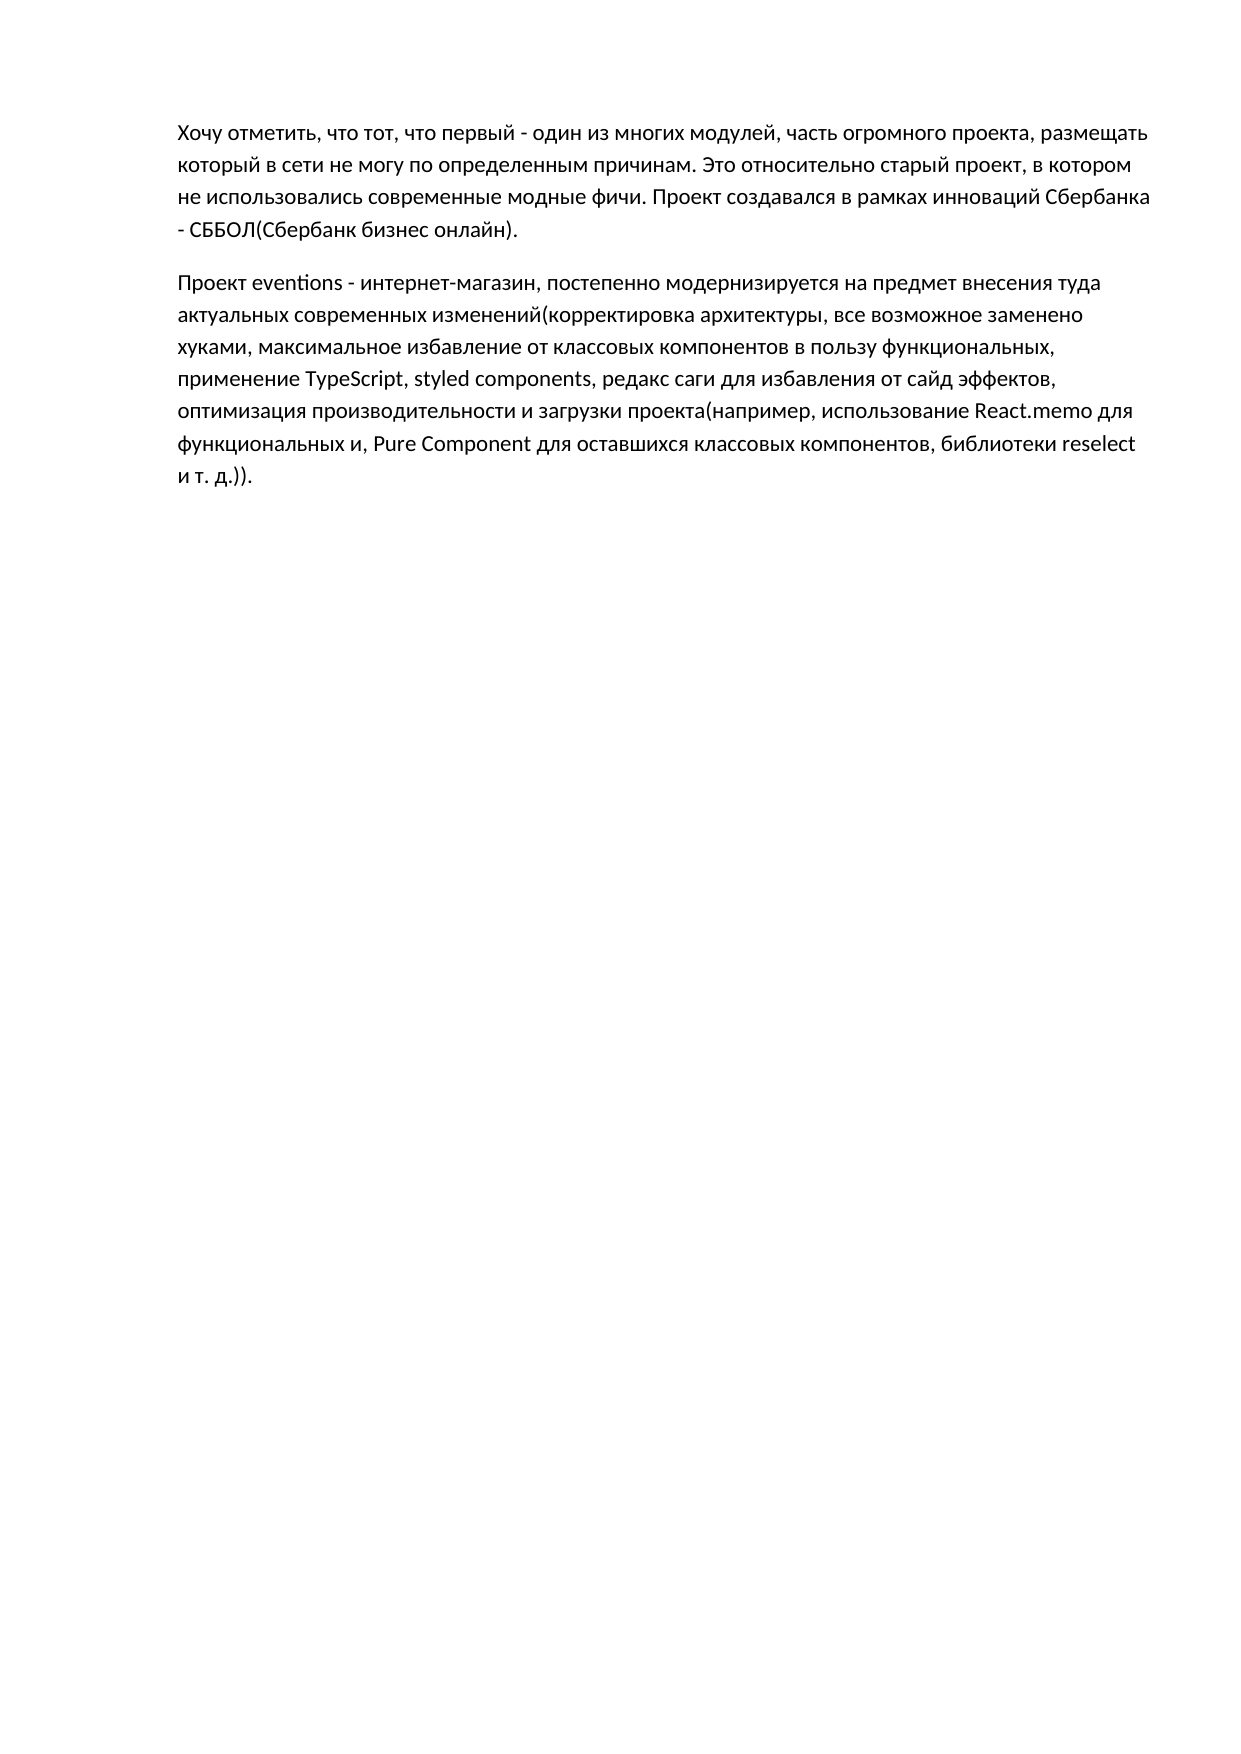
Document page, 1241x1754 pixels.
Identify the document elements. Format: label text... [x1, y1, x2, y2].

text Проект eventions - интернет-магазин, постепенно модернизируется на предмет внесения туда актуальных современных изменений(корректировка архитектуры, все возможное заменено хуками, максимальное избавление от классовых компонентов в пользу функциональных, применение TypeScript, styled components, редакс саги для избавления от сайд эффектов, оптимизация производительности и загрузки проекта(например, использование React.memo для функциональных и, Pure Component для оставшихся классовых компонентов, библиотеки reselect и т. д.)). [177, 268, 1152, 489]
text Хочу отметить, что тот, что первый - один из многих модулей, часть огромного проекта, размещать который в сети не могу по определенным причинам. Это относительно старый проект, в котором не использовались современные модные фичи. Проект создавался в рамках инноваций Сбербанка - СББОЛ(Сбербанк бизнес онлайн). [177, 118, 1152, 243]
